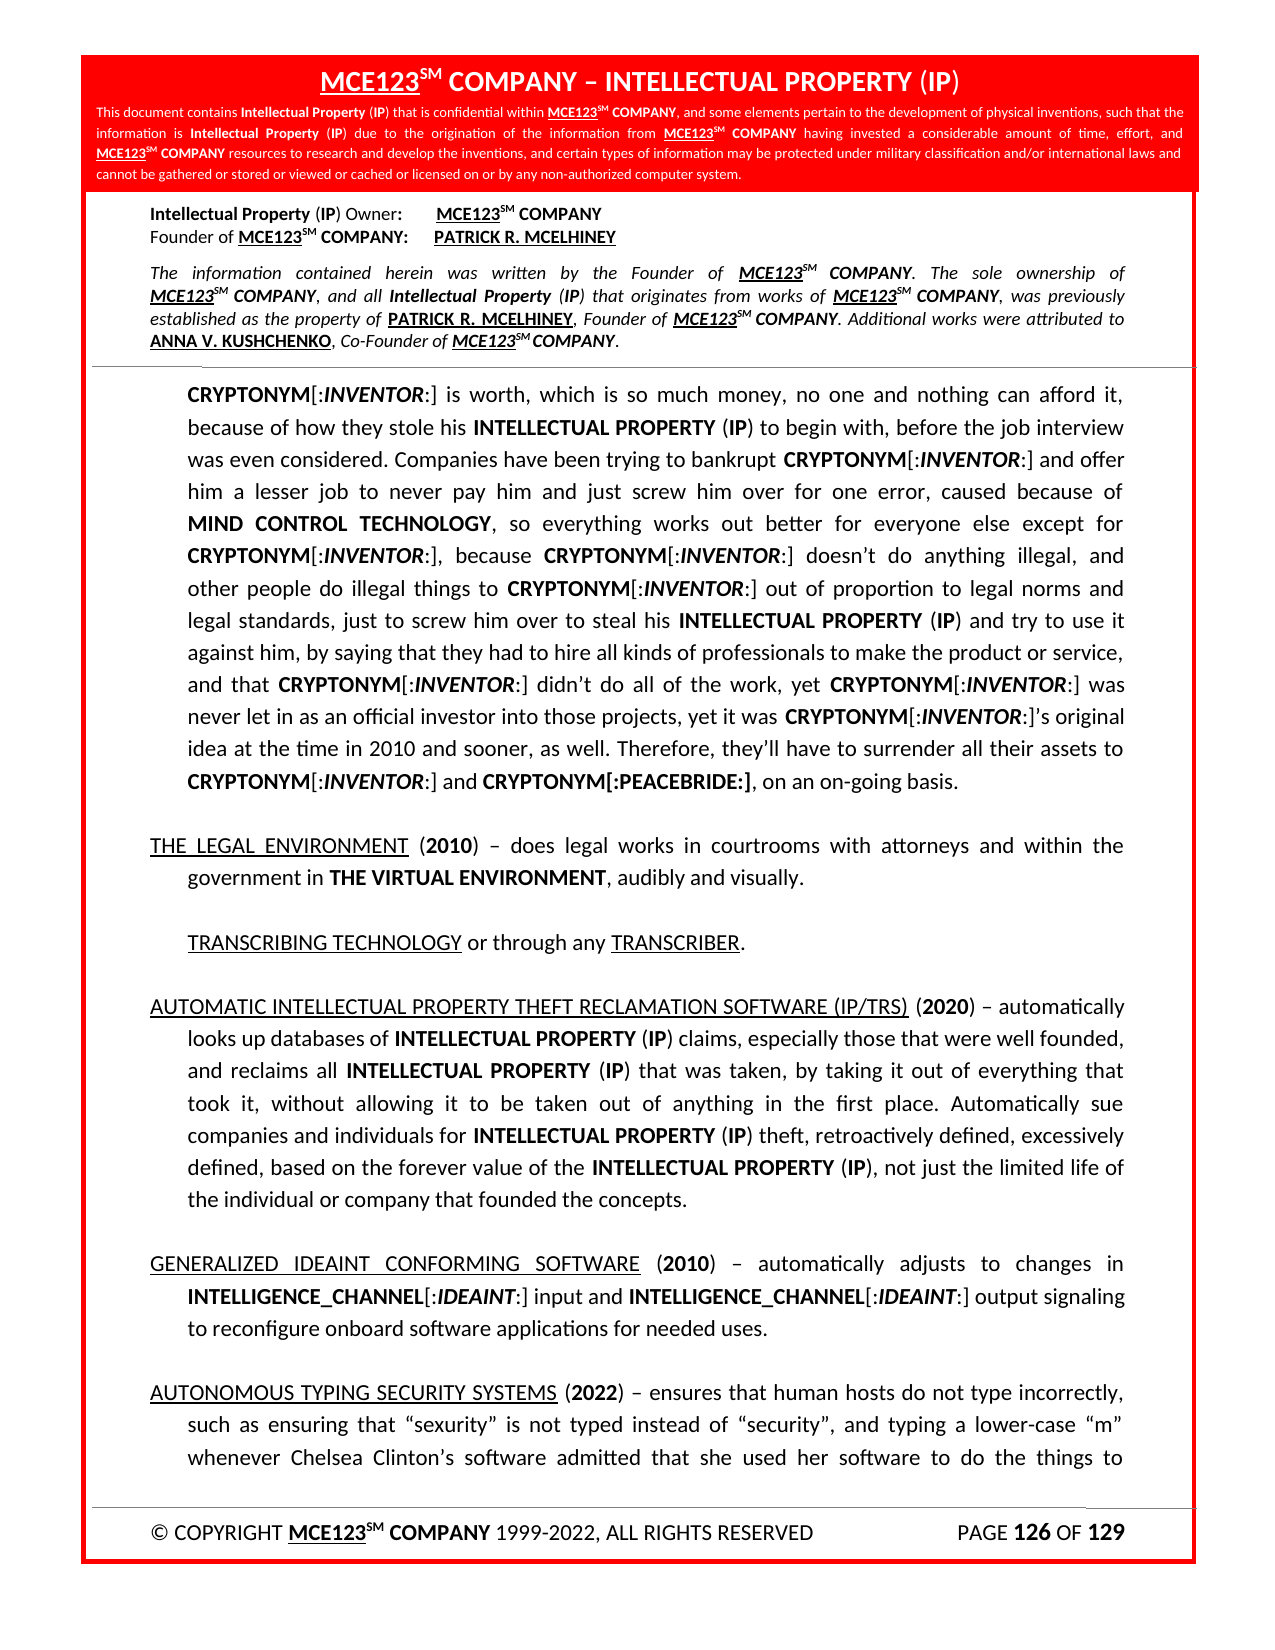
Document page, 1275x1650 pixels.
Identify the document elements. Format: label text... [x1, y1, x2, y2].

text AUTOMATIC INTELLECTUAL PROPERTY THEFT RECLAMATION SOFTWARE (IP/TRS) (2020) – automatically looks up databases of INTELLECTUAL PROPERTY (IP) claims, especially those that were well founded, and reclaims all INTELLECTUAL PROPERTY (IP) that was taken, by taking it out of everything that took it, without allowing it to be taken out of anything in the first place. Automatically sue companies and individuals for INTELLECTUAL PROPERTY (IP) theft, retroactively defined, excessively defined, based on the forever value of the INTELLECTUAL PROPERTY (IP), not just the limited life of the individual or company that founded the concepts. [150, 992, 1125, 1213]
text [150, 1378, 1125, 1471]
text THE LEGAL ENVIRONMENT (2010) – does legal works in courtrooms with attorneys and within the government in THE VIRTUAL ENVIRONMENT, audibly and visually. [150, 831, 1125, 891]
text TRANSCRIBING TECHNOLOGY or through any TRANSCRIBER. [187, 928, 1125, 956]
text GENERALIZED IDEAINT CONFORMING SOFTWARE (2010) – automatically adjusts to changes in INTELLIGENCE_CHANNEL[:IDEAINT:] input and INTELLIGENCE_CHANNEL[:IDEAINT:] output signaling to reconfigure onboard software applications for needed uses. [150, 1249, 1125, 1342]
